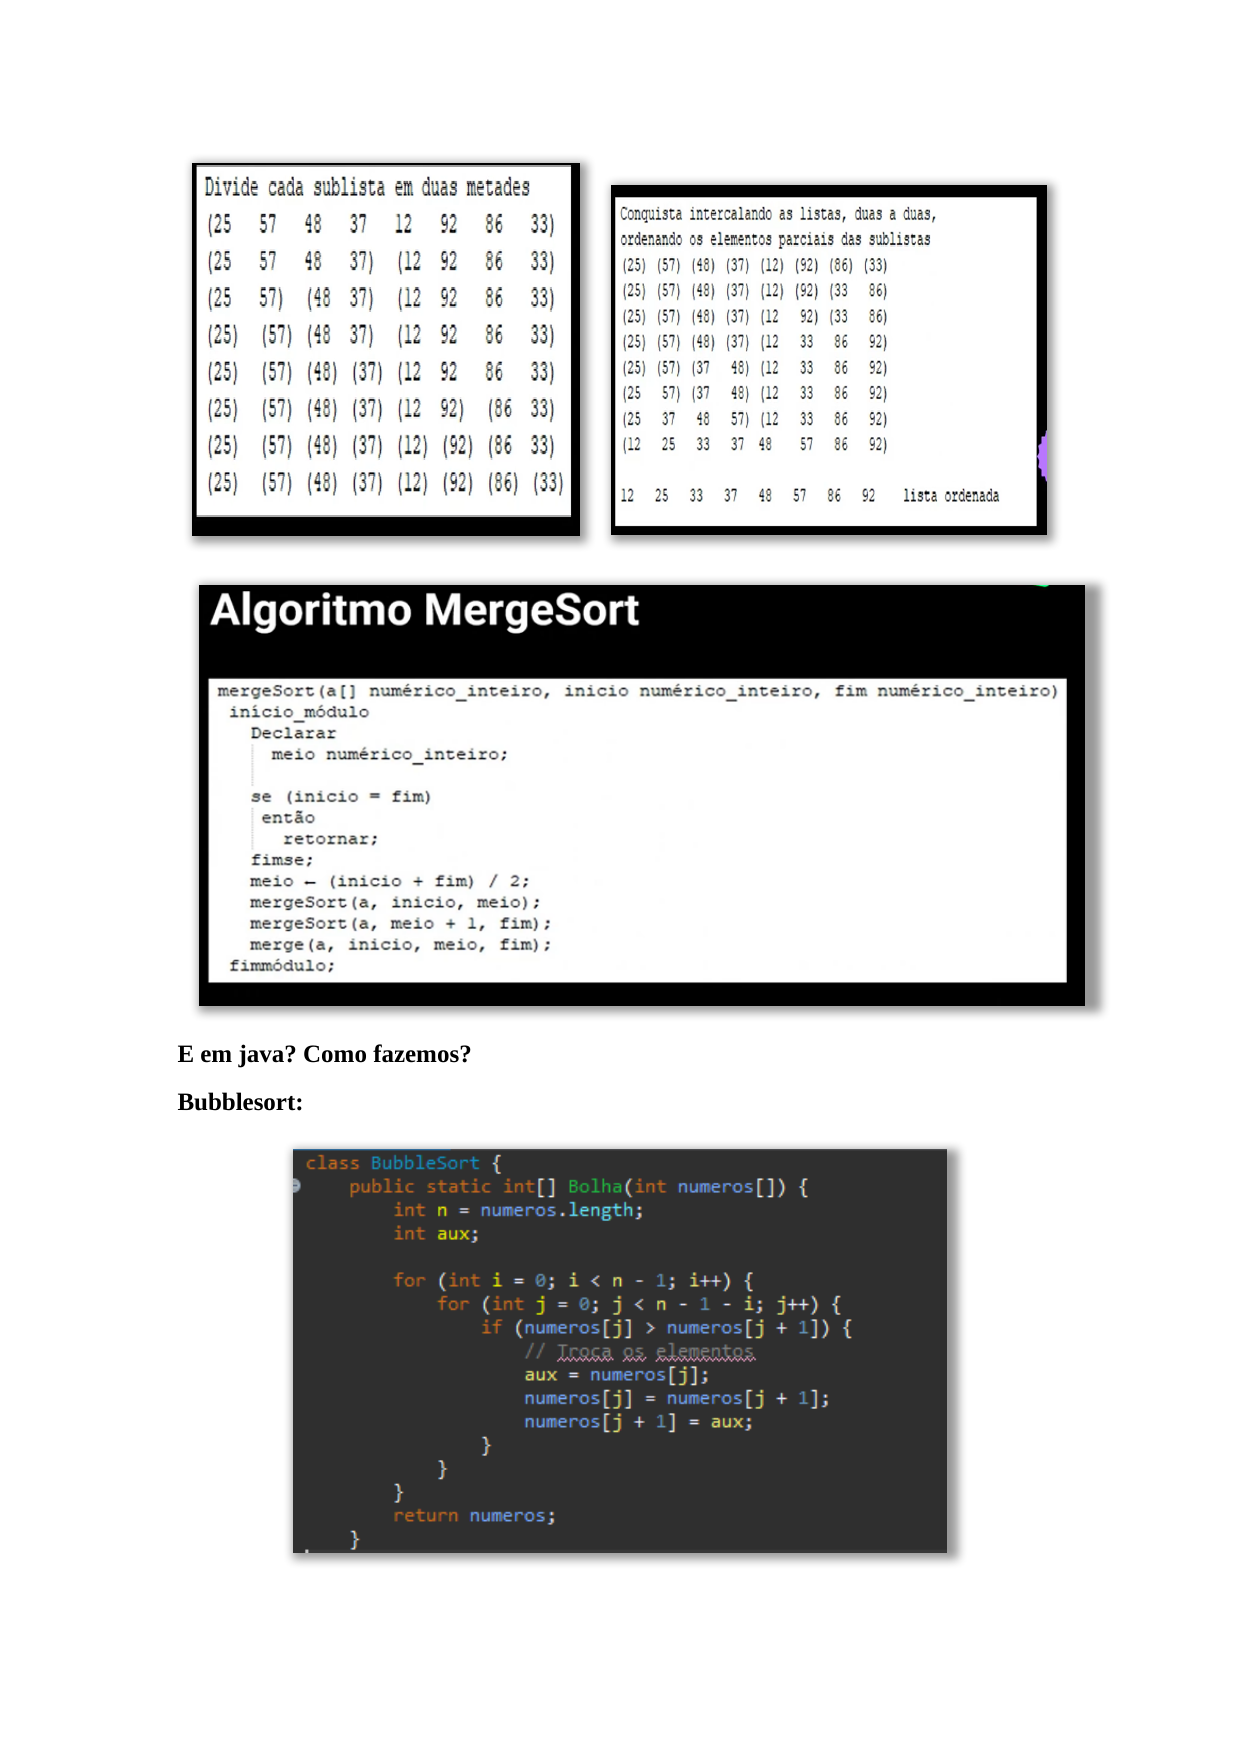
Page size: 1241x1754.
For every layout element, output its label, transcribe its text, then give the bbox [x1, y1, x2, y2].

text Bubblesort: [177, 1087, 1063, 1115]
picture [192, 163, 580, 536]
picture [199, 585, 1085, 1006]
picture [611, 185, 1047, 535]
text E em java? Como fazemos? [177, 1039, 1063, 1068]
picture [293, 1149, 947, 1553]
